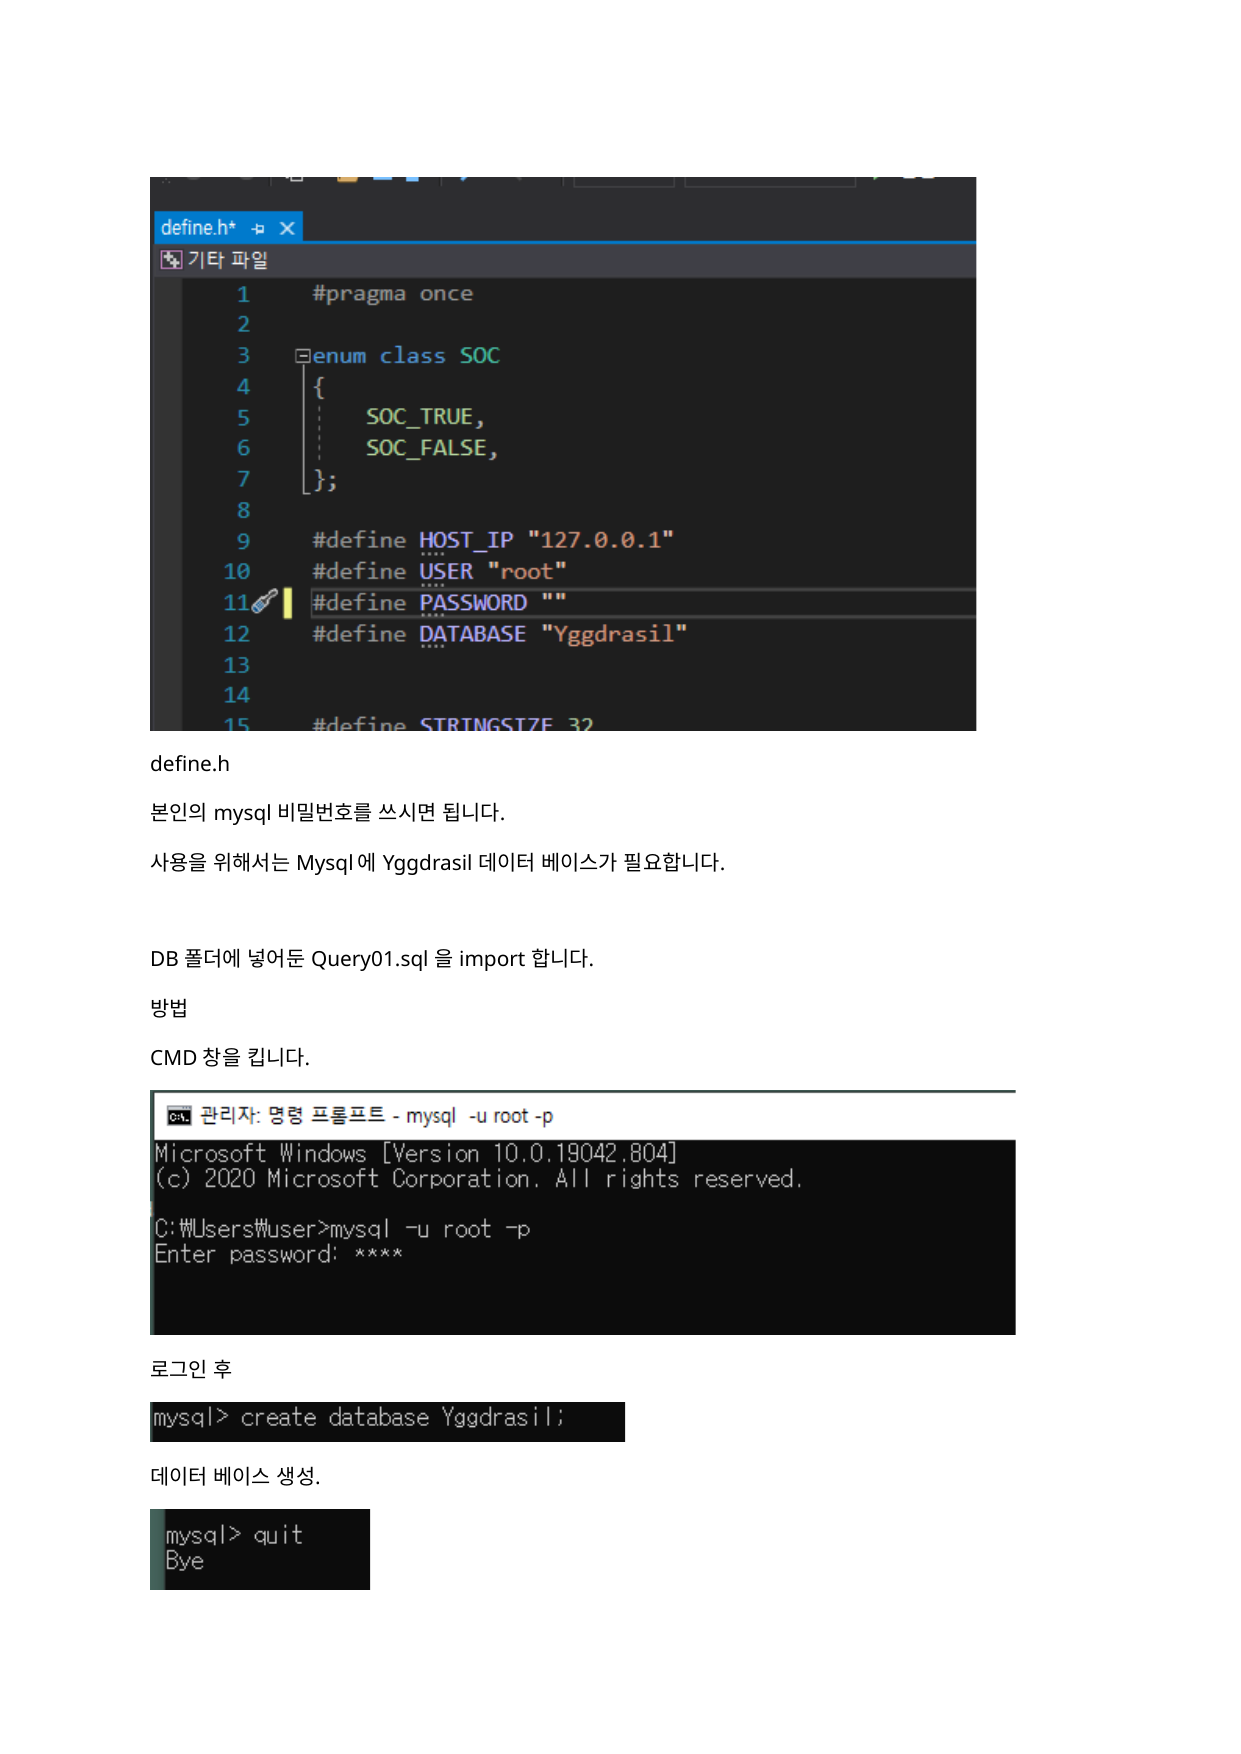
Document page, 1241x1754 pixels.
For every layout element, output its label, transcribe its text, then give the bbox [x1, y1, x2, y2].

text 로그인 후 [150, 1353, 1090, 1383]
text 방법 [150, 992, 1090, 1022]
picture [150, 1402, 625, 1442]
text 사용을 위해서는 Mysql에 Yggdrasil 데이터 베이스가 필요합니다. [150, 846, 1090, 876]
text define.h [150, 749, 1090, 778]
picture [150, 1509, 371, 1590]
picture [150, 177, 977, 731]
text DB 폴더에 넣어둔 Query01.sql 을 import 합니다. [150, 942, 1090, 973]
text CMD 창을 킵니다. [150, 1041, 1090, 1071]
text 데이터 베이스 생성. [150, 1460, 1090, 1491]
picture [150, 1090, 1016, 1335]
text 본인의 mysql 비밀번호를 쓰시면 됩니다. [150, 796, 1090, 827]
